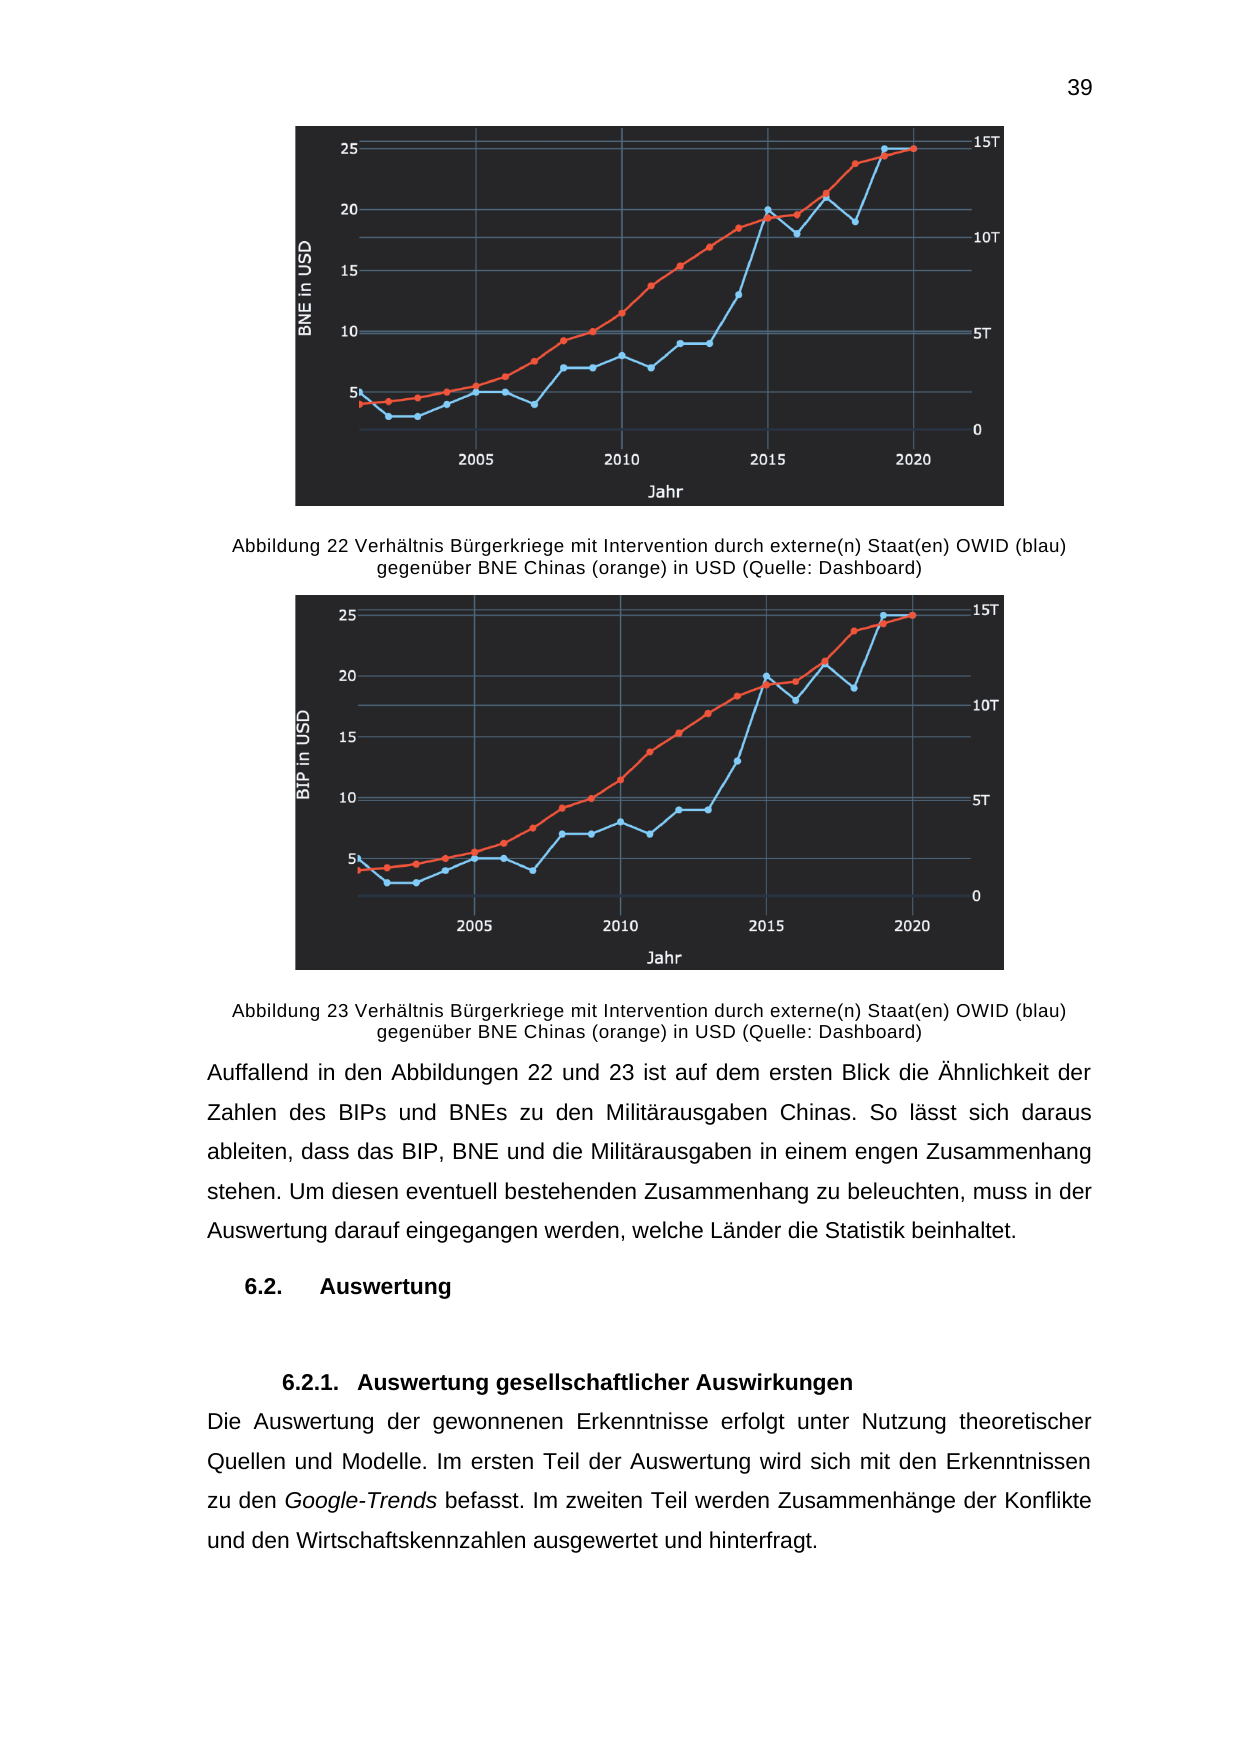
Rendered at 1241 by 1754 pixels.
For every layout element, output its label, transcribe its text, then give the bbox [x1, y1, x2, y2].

picture [295, 595, 1004, 970]
text Auffallend in den Abbildungen 22 und 23 ist auf dem ersten Blick die Ähnlichkeit der Zahlen des BIPs und BNEs zu den Militärausgaben Chinas. So lässt sich daraus ableiten, dass das BIP, BNE und die Militärausgaben in einem engen Zusammenhang stehen. Um diesen eventuell bestehenden Zusammenhang zu beleuchten, muss in der Auswertung darauf eingegangen werden, welche Länder die Statistik beinhaltet. [207, 1059, 1092, 1243]
text Die Auswertung der gewonnenen Erkenntnisse erfolgt unter Nutzung theoretischer Quellen und Modelle. Im ersten Teil der Auswertung wird sich mit den Erkenntnissen zu den Google-Trends befasst. Im zweiten Teil werden Zusammenhänge der Konflikte und den Wirtschaftskennzahlen ausgewertet und hinterfragt. [207, 1408, 1092, 1553]
picture [295, 126, 1004, 506]
text Abbildung 22 Verhältnis Bürgerkriege mit Intervention durch externe(n) Staat(en) OWID (blau) gegenüber BNE Chinas (orange) in USD (Quelle: Dashboard) [207, 535, 1092, 578]
text Abbildung 23 Verhältnis Bürgerkriege mit Intervention durch externe(n) Staat(en) OWID (blau) gegenüber BNE Chinas (orange) in USD (Quelle: Dashboard) [207, 999, 1092, 1042]
subtitle Auswertung gesellschaftlicher Auswirkungen [282, 1369, 1092, 1395]
subtitle Auswertung [244, 1273, 1092, 1299]
